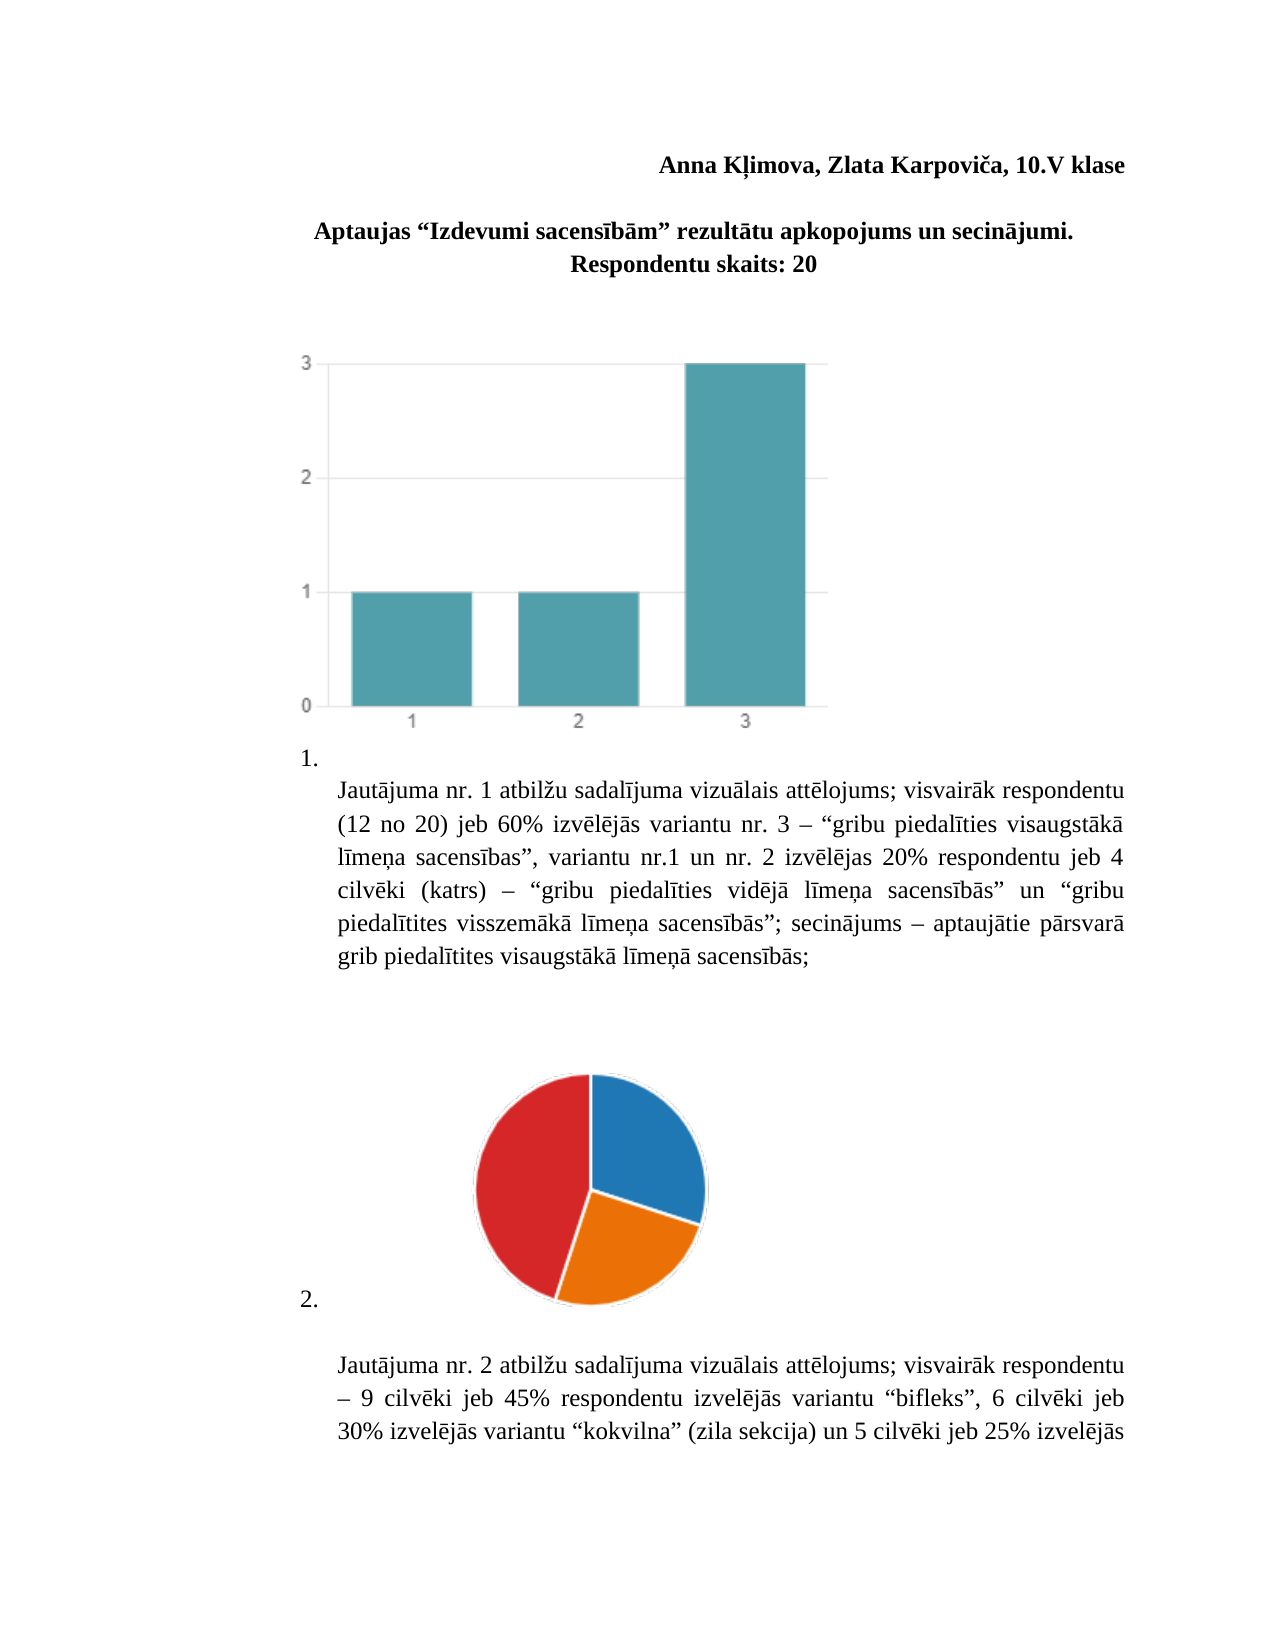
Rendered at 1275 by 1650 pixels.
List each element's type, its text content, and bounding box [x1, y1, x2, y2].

text Anna Kļimova, Zlata Karpoviča, 10.V klase [262, 150, 1125, 179]
text Aptaujas “Izdevumi sacensībām” rezultātu apkopojums un secinājumi. [262, 216, 1125, 245]
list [337, 1350, 1125, 1445]
list Jautājuma nr. 1 atbilžu sadalījuma vizuālais attēlojums; visvairāk respondentu (12 no 20) jeb 60% izvēlējās variantu nr. 3 – “gribu piedalīties visaugstākā līmeņa sacensības”, variantu nr.1 un nr. 2 izvēlējas 20% respondentu jeb 4 cilvēki (katrs) – “gribu piedalīties vidējā līmeņa sacensībās” un “gribu piedalītites visszemākā līmeņa sacensībās”; secinājums – aptaujātie pārsvarā grib piedalītites visaugstākā līmeņā sacensībās; [337, 776, 1125, 969]
text Respondentu skaits: 20 [262, 249, 1125, 278]
